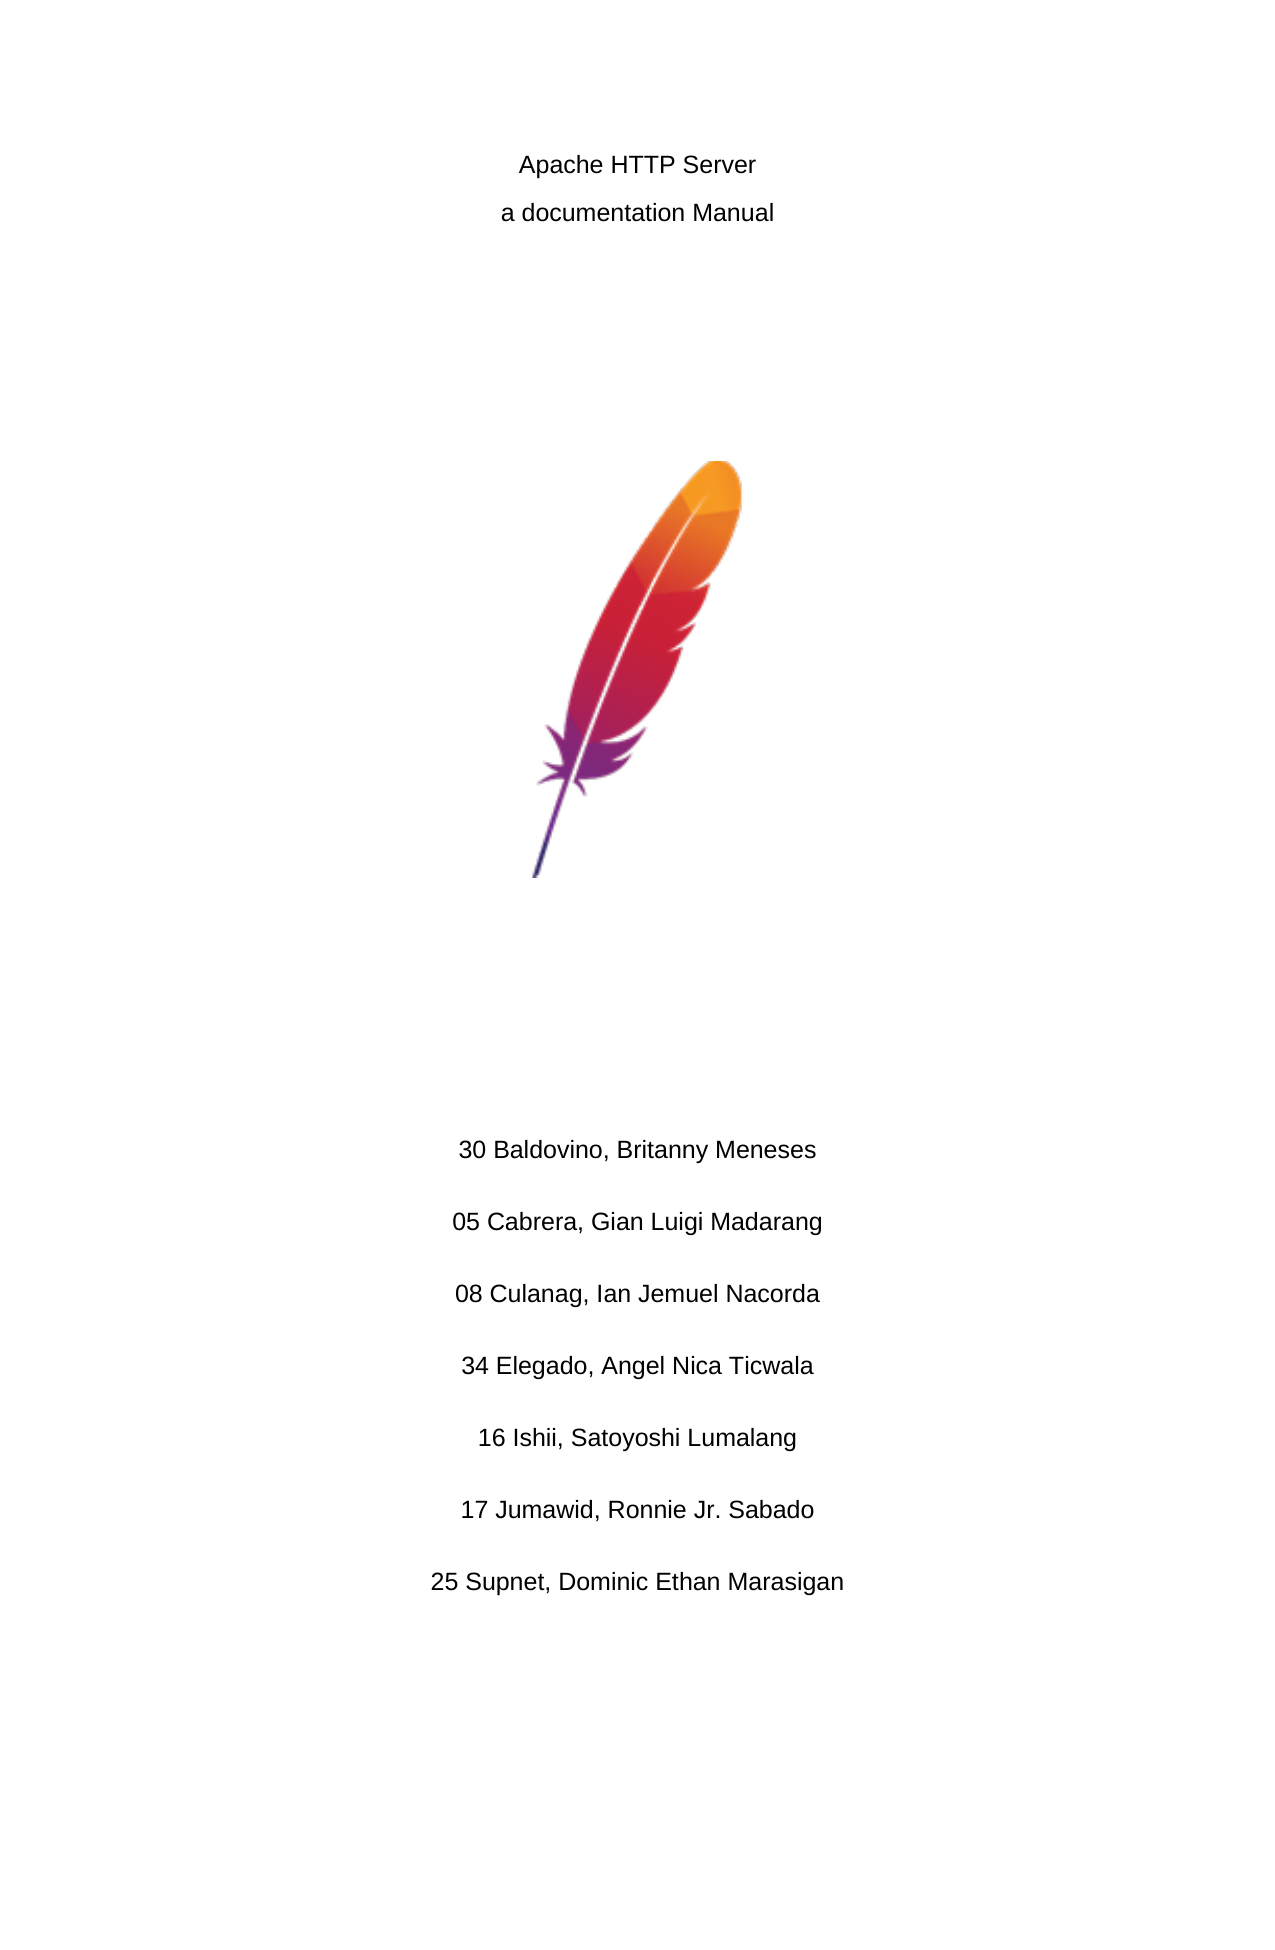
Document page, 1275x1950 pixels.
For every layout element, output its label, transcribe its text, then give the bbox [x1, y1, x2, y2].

picture [429, 461, 846, 878]
text 05 Cabrera, Gian Luigi Madarang 08 Culanag, Ian Jemuel Nacorda [150, 1207, 1125, 1308]
text 34 Elegado, Angel Nica Ticwala 16 Ishii, Satoyoshi Lumalang 17 Jumawid, Ronnie Jr. Sabado 25 Supnet, Dominic Ethan Marasigan [150, 1351, 1125, 1665]
text a documentation Manual [150, 198, 1125, 226]
text Apache HTTP Server [150, 150, 1125, 179]
text 30 Baldovino, Britanny Meneses [150, 1135, 1125, 1164]
